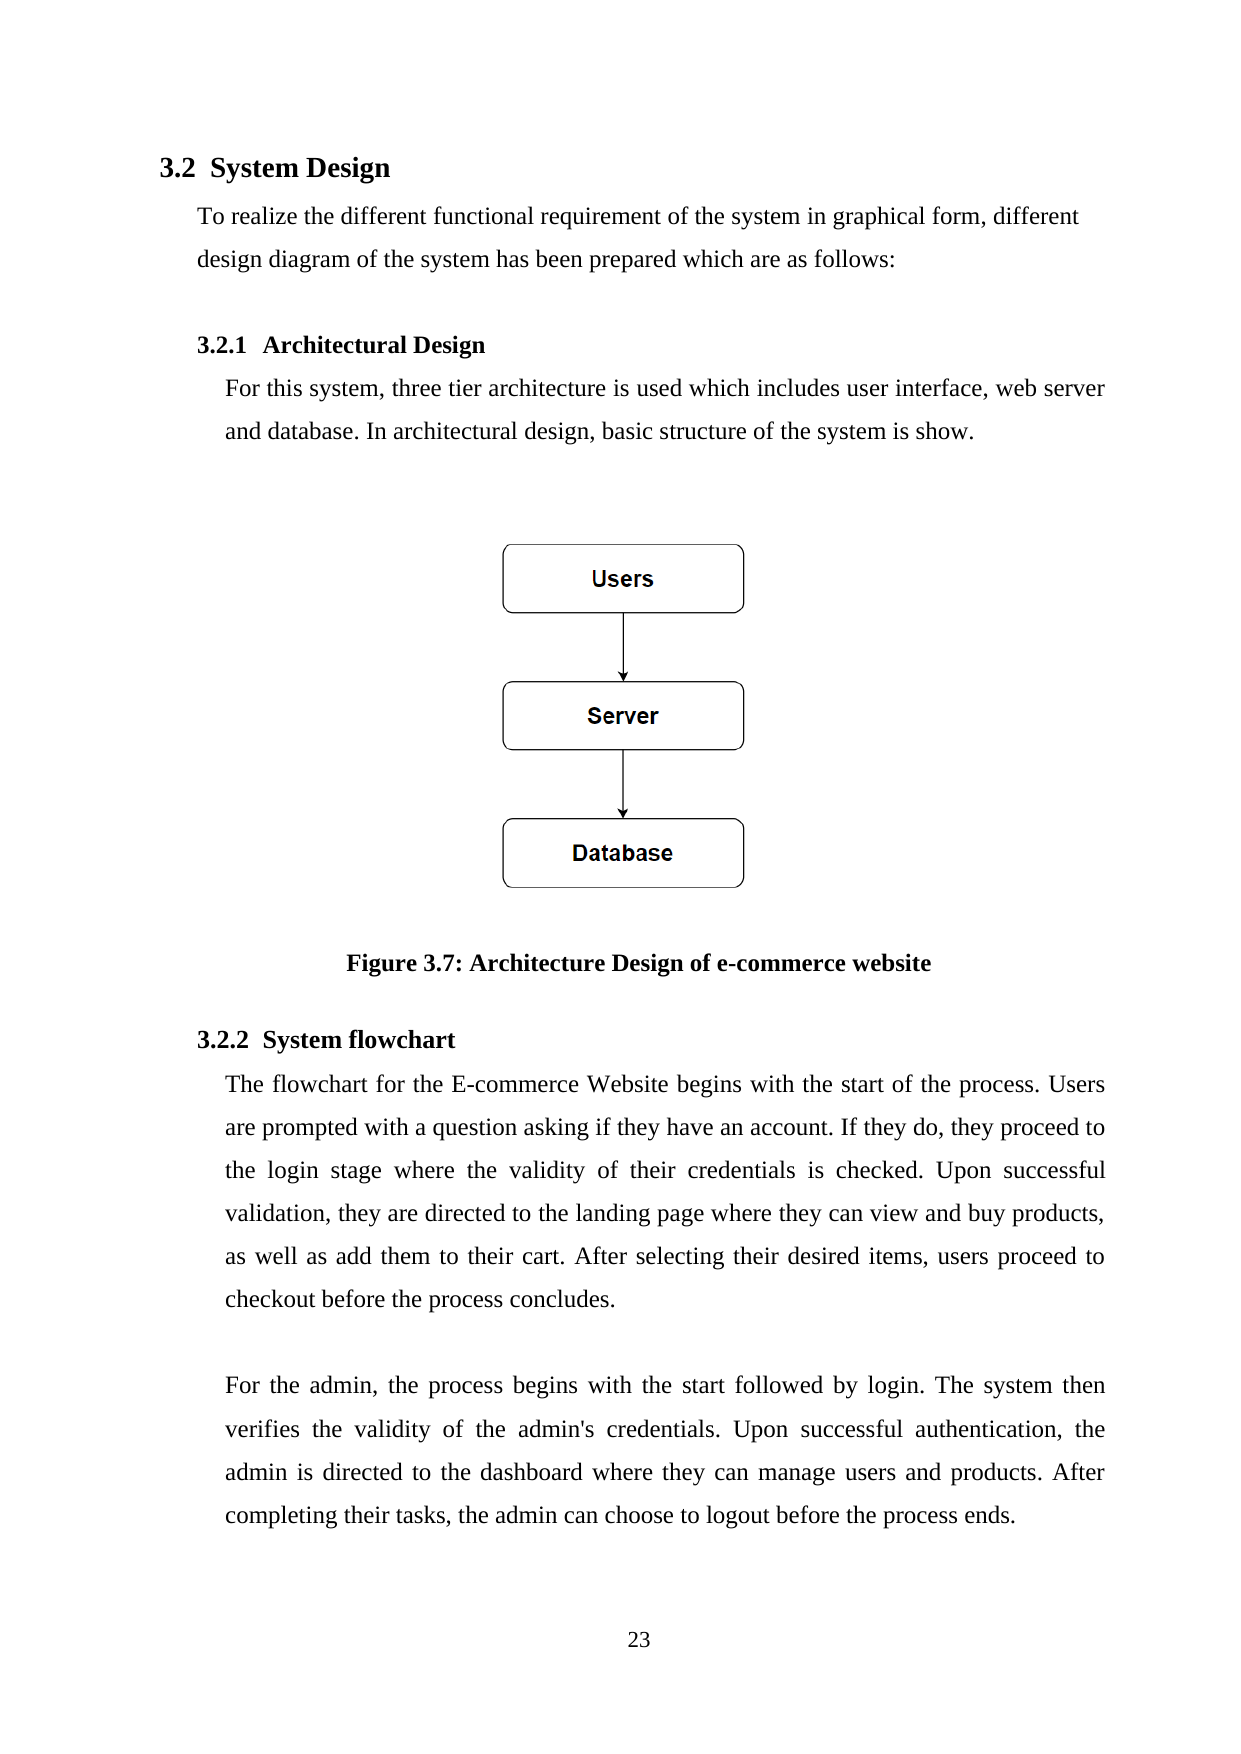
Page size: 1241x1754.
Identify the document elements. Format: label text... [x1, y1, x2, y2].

text For this system, three tier architecture is used which includes user interface, web server and database. In architectural design, basic structure of the system is show. [225, 373, 1107, 445]
subtitle Architectural Design [197, 330, 1107, 359]
text For the admin, the process begins with the start followed by login. The system then verifies the validity of the admin's credentials. Upon successful authentication, the admin is directed to the dashboard where they can manage users and products. After completing their tasks, the admin can choose to logout before the process ends. [225, 1371, 1107, 1529]
subtitle System flowchart [197, 1024, 1107, 1054]
picture [486, 512, 780, 920]
text Figure 3.7: Architecture Design of e-commerce website [187, 948, 1090, 976]
text To realize the different functional requirement of the system in graphical form, different design diagram of the system has been prepared which are as follows: [197, 201, 1106, 273]
subtitle System Design [159, 150, 1106, 183]
